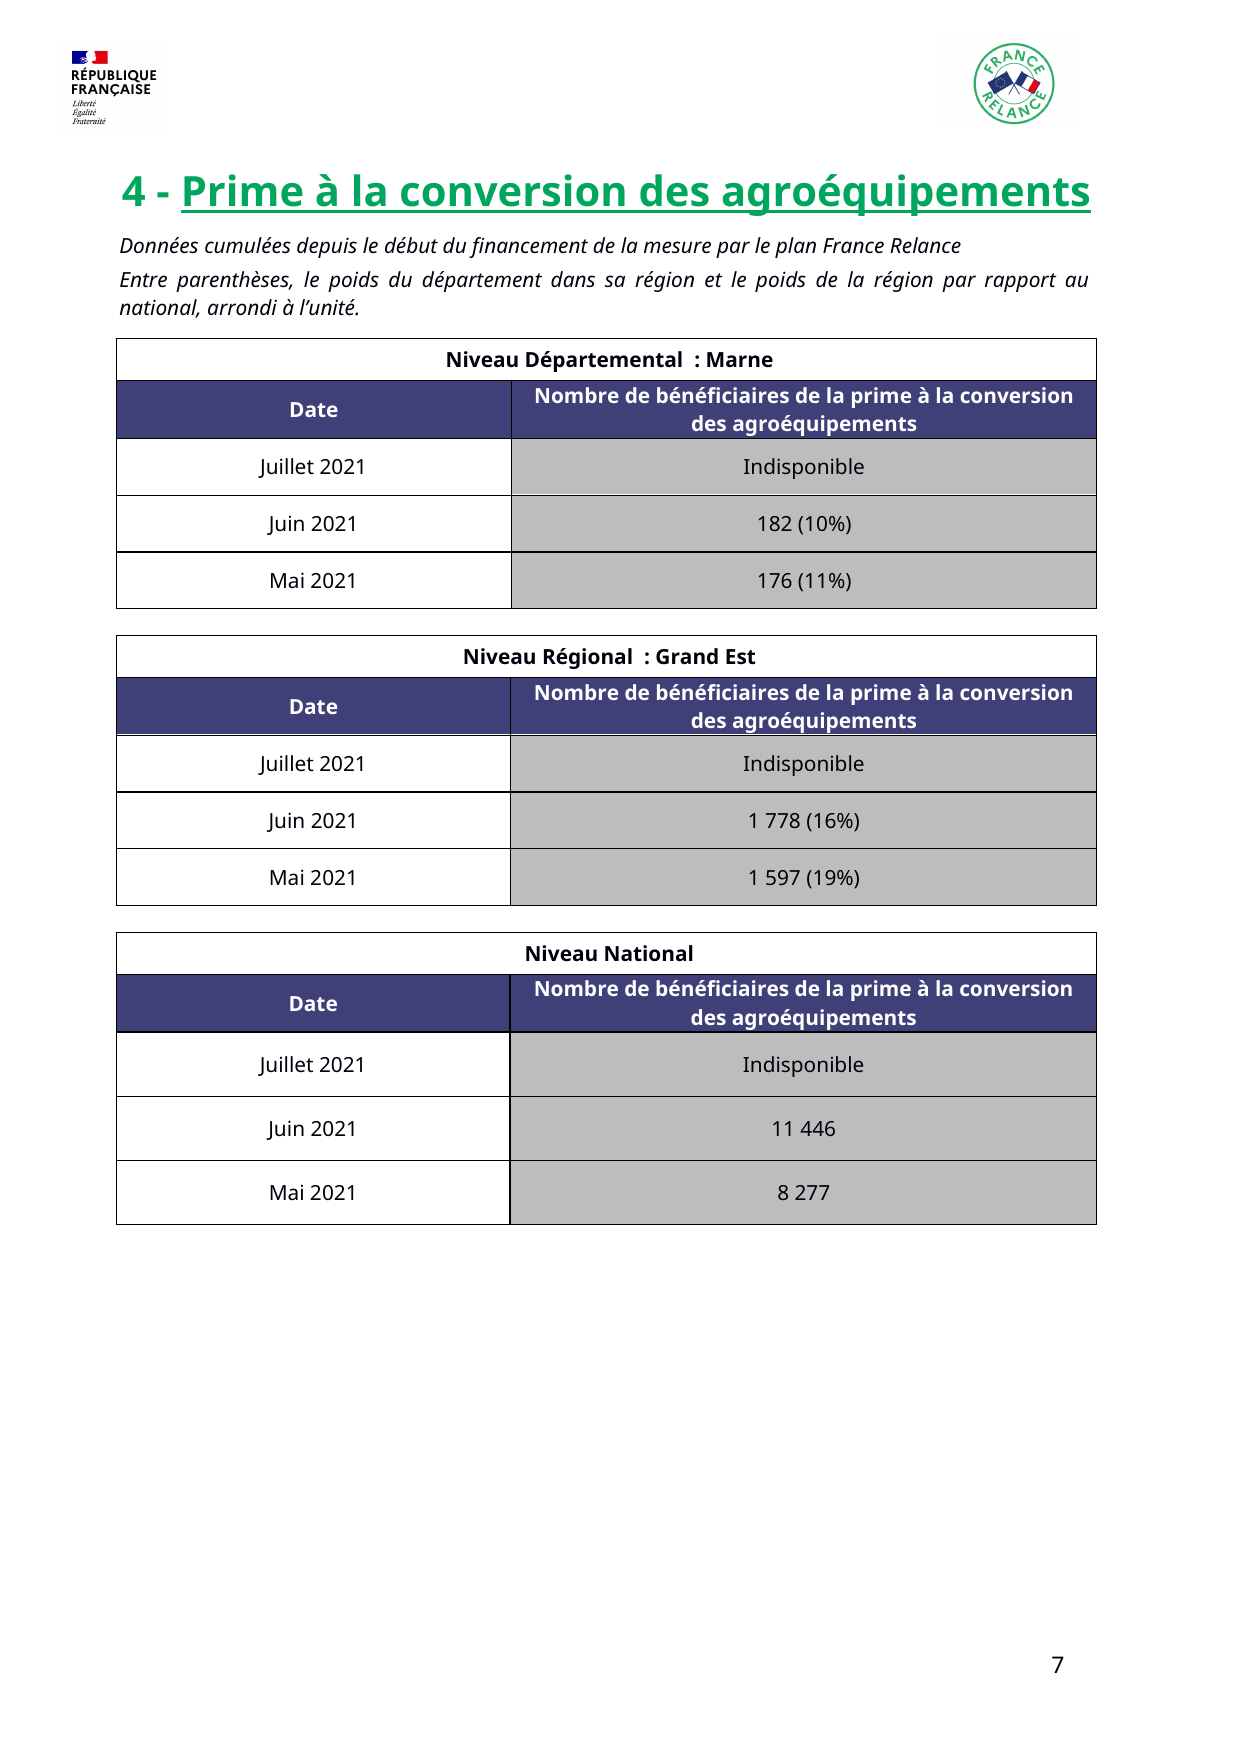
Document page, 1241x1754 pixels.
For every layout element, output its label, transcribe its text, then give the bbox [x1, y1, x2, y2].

table_cell Mai 2021 [117, 553, 511, 608]
table_cell 182 (10%) [512, 496, 1096, 551]
text Entre parenthèses, le poids du département dans sa région et le poids de la région par rapport au national, arrondi à l’unité. [119, 265, 1094, 322]
table_cell Juin 2021 [117, 1097, 509, 1160]
table_cell Indisponible [512, 439, 1096, 494]
table_cell Juin 2021 [117, 793, 510, 848]
table_cell Juillet 2021 [117, 1033, 509, 1096]
table_cell Date [117, 381, 511, 438]
table_cell 1 597 (19%) [511, 849, 1096, 905]
subtitle 4 - Prime à la conversion des agroéquipements [119, 162, 1094, 219]
text Données cumulées depuis le début du financement de la mesure par le plan France Relance [119, 231, 1094, 260]
table_cell 1 778 (16%) [511, 793, 1096, 848]
table_cell 8 277 [511, 1161, 1096, 1224]
table_header Niveau National [117, 933, 1096, 973]
table_cell Nombre de bénéficiaires de la prime à la conversion des agroéquipements [511, 678, 1096, 734]
table_header Niveau Régional : Grand Est [117, 636, 1096, 677]
table_cell Juin 2021 [117, 496, 511, 551]
table_cell 11 446 [511, 1097, 1096, 1160]
table_cell Nombre de bénéficiaires de la prime à la conversion des agroéquipements [511, 975, 1096, 1031]
table_cell Indisponible [511, 736, 1096, 791]
table_cell Indisponible [511, 1033, 1096, 1096]
table_cell Nombre de bénéficiaires de la prime à la conversion des agroéquipements [512, 381, 1096, 438]
table_cell Juillet 2021 [117, 439, 511, 494]
table_header Niveau Départemental : Marne [117, 339, 1096, 380]
table_cell Juillet 2021 [117, 736, 510, 791]
picture [935, 31, 1082, 126]
table_cell Mai 2021 [117, 849, 510, 905]
picture [60, 39, 164, 133]
table_cell Mai 2021 [117, 1161, 509, 1224]
table_cell Date [117, 678, 510, 734]
table_cell Date [117, 975, 509, 1031]
table_cell 176 (11%) [512, 553, 1096, 608]
